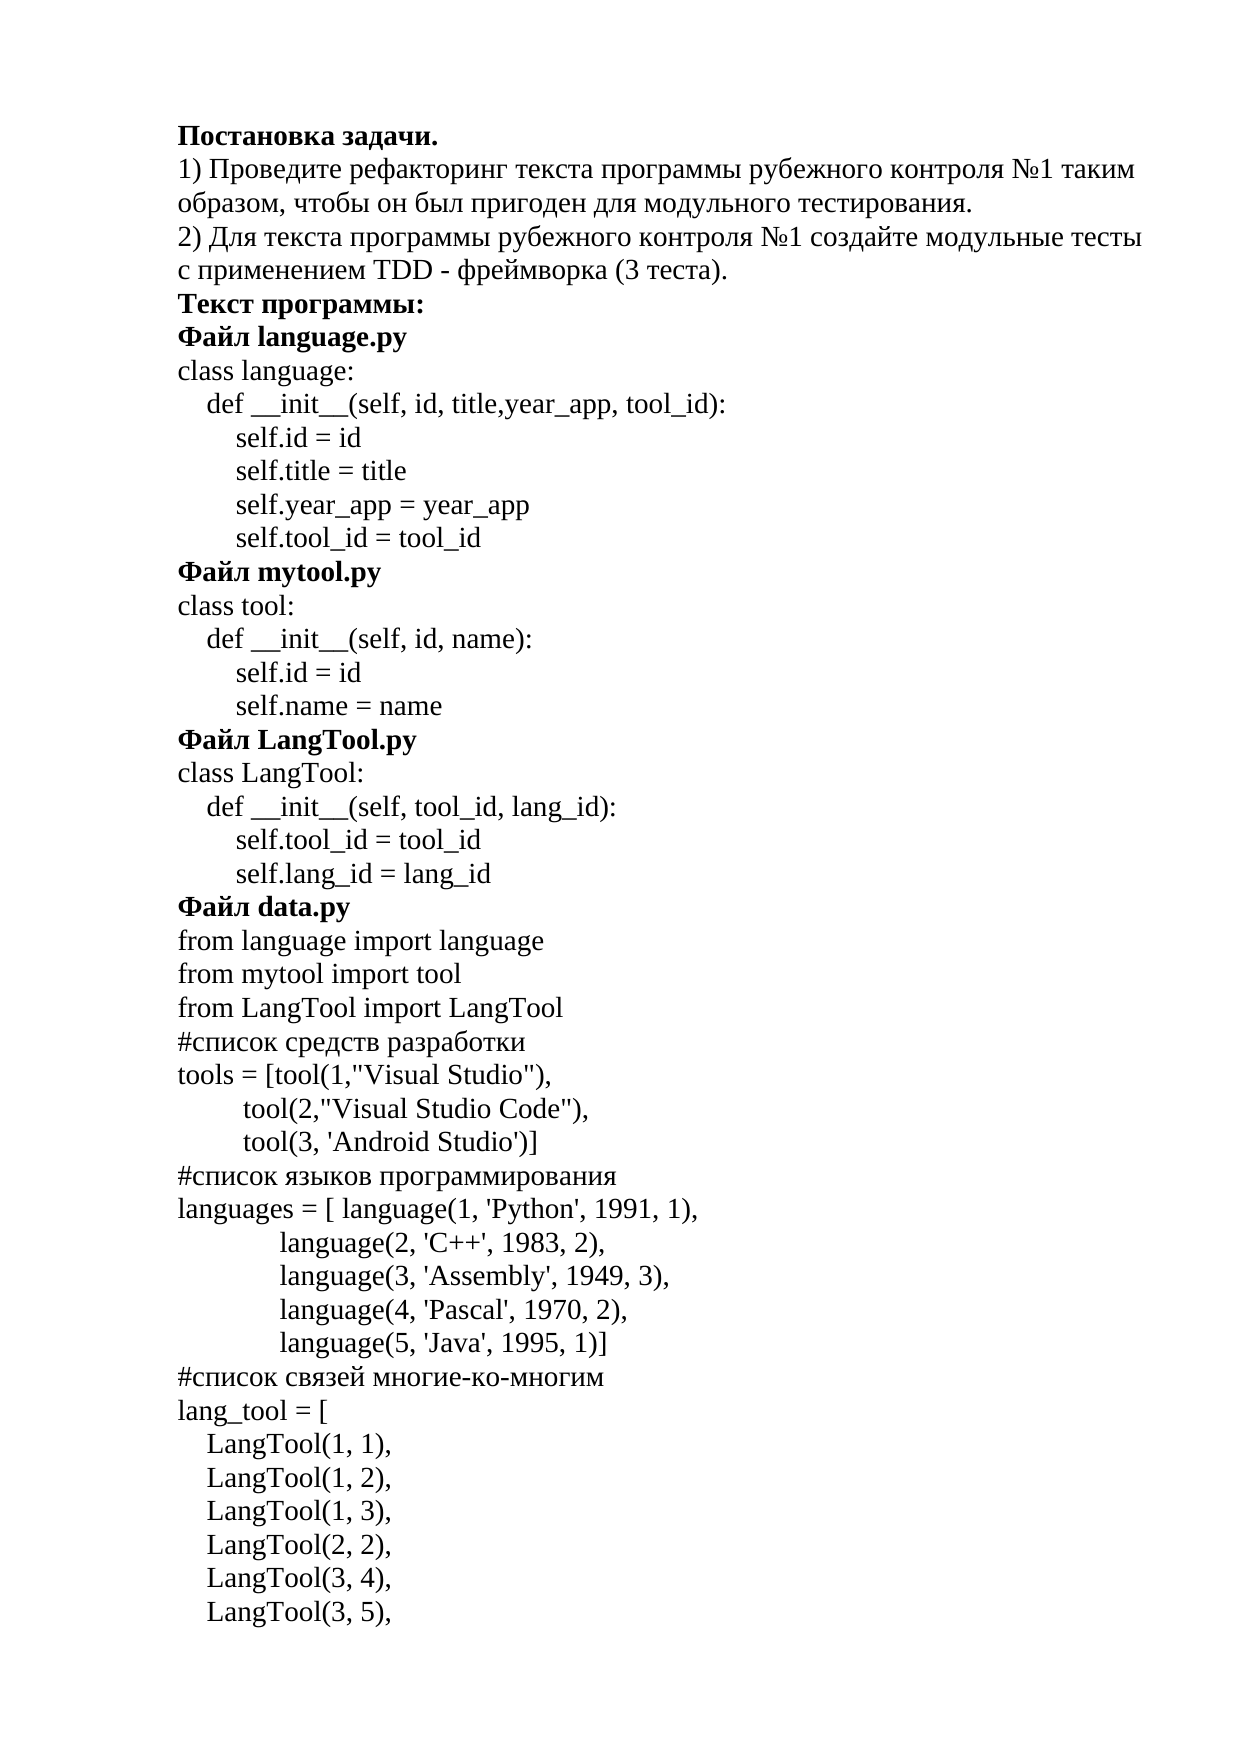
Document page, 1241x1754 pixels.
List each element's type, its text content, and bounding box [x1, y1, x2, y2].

text LangTool(1, 1), [177, 1426, 1152, 1460]
text self.tool_id = tool_id [177, 822, 1152, 856]
text language(5, 'Java', 1995, 1)] [177, 1326, 1152, 1359]
text LangTool(2, 2), [177, 1527, 1152, 1560]
text class tool: [177, 588, 1152, 621]
text Файл language.py [177, 319, 1152, 353]
text LangTool(3, 4), [177, 1560, 1152, 1594]
text self.id = id [177, 420, 1152, 453]
text language(3, 'Assembly', 1949, 3), [177, 1258, 1152, 1292]
text class LangTool: [177, 755, 1152, 789]
text Файл data.py [177, 889, 1152, 923]
text language(4, 'Pascal', 1970, 2), [177, 1292, 1152, 1326]
text lang_tool = [ [177, 1393, 1152, 1426]
text 2) Для текста программы рубежного контроля №1 создайте модульные тесты с применением TDD - фреймворка (3 теста). [177, 219, 1152, 286]
text #список связей многие-ко-многим [177, 1359, 1152, 1393]
text self.lang_id = lang_id [177, 856, 1152, 889]
text Текст программы: [177, 286, 1152, 319]
text LangTool(1, 2), [177, 1460, 1152, 1493]
text self.title = title [177, 453, 1152, 487]
text self.name = name [177, 688, 1152, 722]
text LangTool(3, 5), [177, 1594, 1152, 1627]
text def __init__(self, id, name): [177, 621, 1152, 655]
text language(2, 'C++', 1983, 2), [177, 1225, 1152, 1258]
text Постановка задачи. [177, 118, 1152, 152]
text from LangTool import LangTool [177, 990, 1152, 1024]
text #список языков программирования [177, 1158, 1152, 1191]
text tools = [tool(1,"Visual Studio"), [177, 1057, 1152, 1091]
text self.id = id [177, 655, 1152, 688]
text tool(2,"Visual Studio Code"), [177, 1091, 1152, 1124]
text tool(3, 'Android Studio')] [177, 1124, 1152, 1158]
text self.year_app = year_app [177, 487, 1152, 521]
text from language import language [177, 923, 1152, 957]
text #список средств разработки [177, 1024, 1152, 1057]
text Файл LangTool.py [177, 722, 1152, 755]
text languages = [ language(1, 'Python', 1991, 1), [177, 1191, 1152, 1225]
text from mytool import tool [177, 957, 1152, 990]
text def __init__(self, tool_id, lang_id): [177, 789, 1152, 822]
text 1) Проведите рефакторинг текста программы рубежного контроля №1 таким образом, чтобы он был пригоден для модульного тестирования. [177, 152, 1152, 219]
text def __init__(self, id, title,year_app, tool_id): [177, 386, 1152, 420]
text self.tool_id = tool_id [177, 521, 1152, 554]
text LangTool(1, 3), [177, 1493, 1152, 1527]
text class language: [177, 353, 1152, 386]
text Файл mytool.py [177, 554, 1152, 588]
